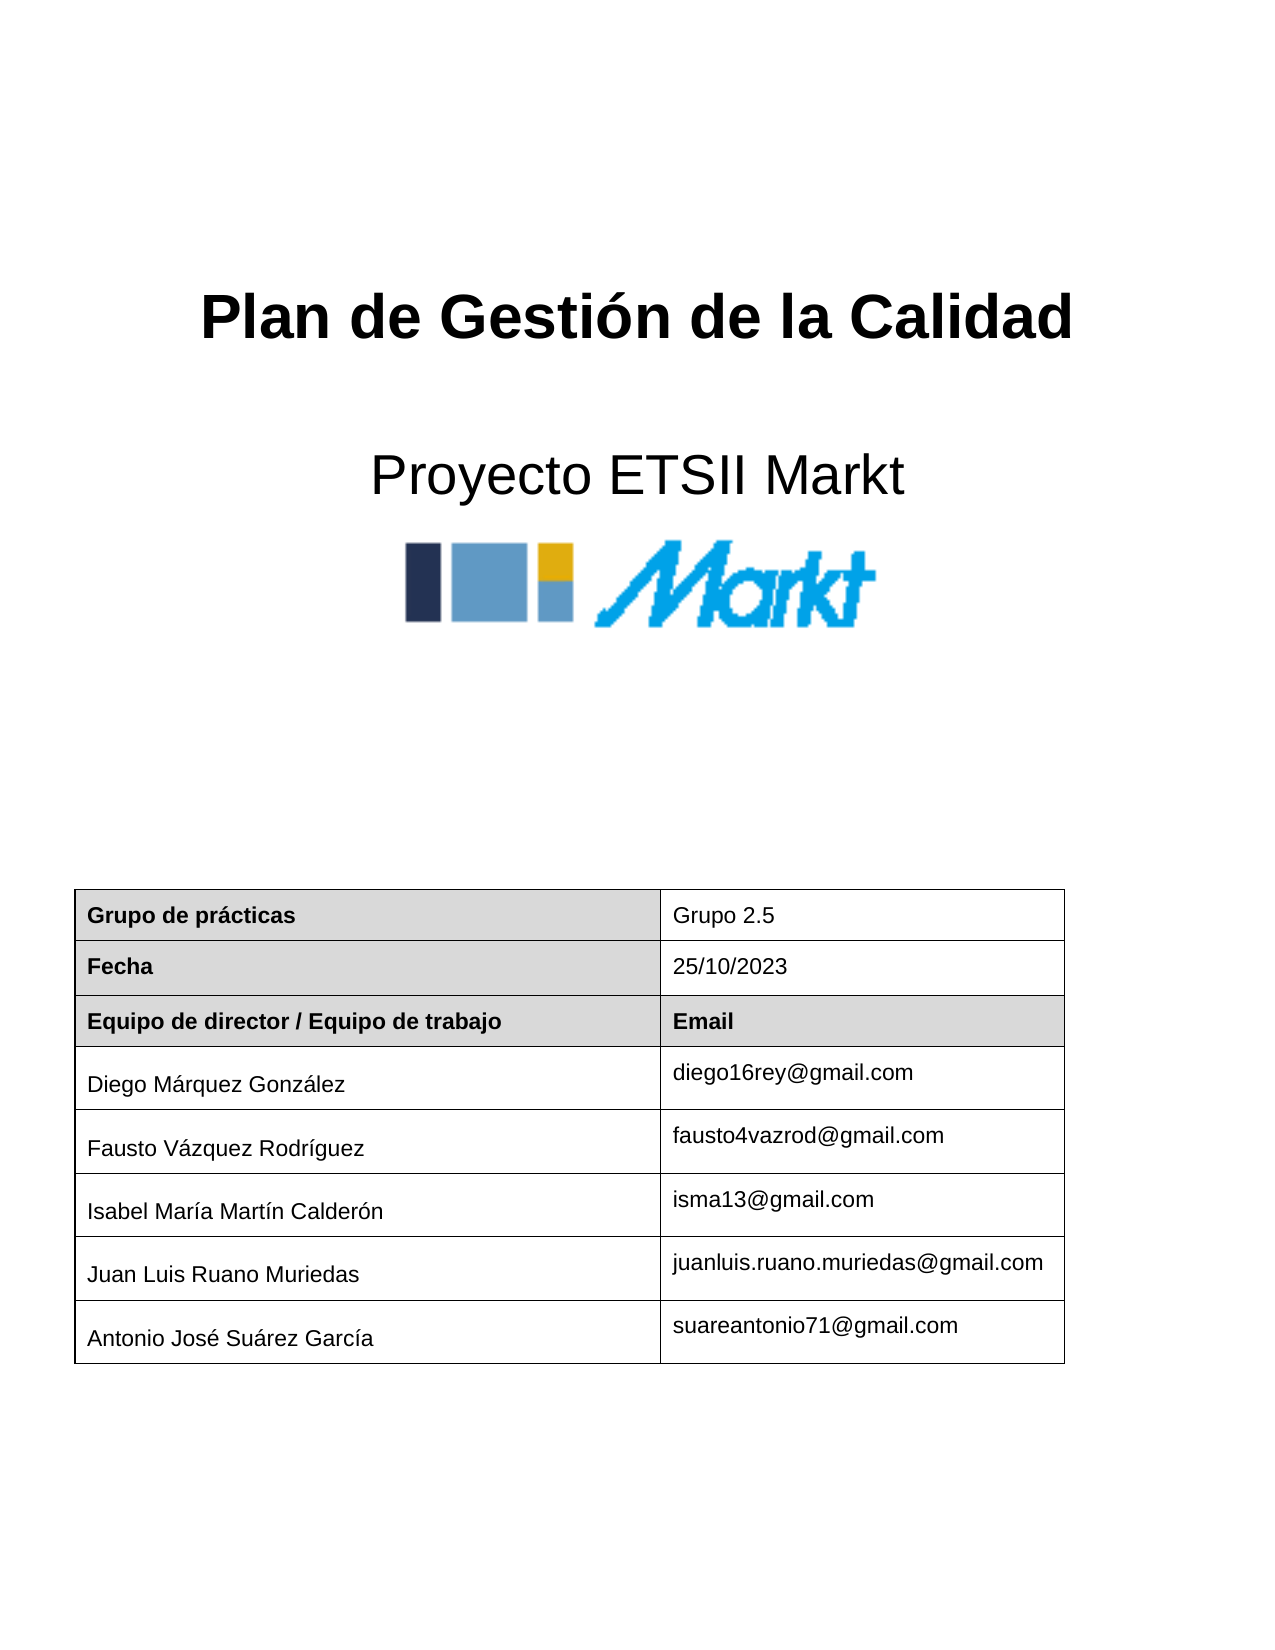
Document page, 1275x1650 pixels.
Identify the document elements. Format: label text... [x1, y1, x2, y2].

table_cell 25/10/2023 [661, 941, 1064, 995]
picture [385, 506, 890, 666]
table_cell fausto4vazrod@gmail.com [661, 1110, 1064, 1173]
table_cell diego16rey@gmail.com [661, 1047, 1064, 1109]
text Proyecto ETSII Markt [75, 442, 1200, 506]
table_cell Fausto Vázquez Rodríguez [76, 1110, 660, 1173]
table_cell Fecha [76, 941, 660, 995]
table_header Grupo de prácticas [76, 890, 660, 940]
table_cell Equipo de director / Equipo de trabajo [76, 996, 660, 1046]
table_cell Diego Márquez González [76, 1047, 660, 1109]
table_cell Antonio José Suárez García [76, 1301, 660, 1363]
table_header Grupo 2.5 [661, 890, 1064, 940]
table_cell suareantonio71@gmail.com [661, 1301, 1064, 1363]
table_cell Email [661, 996, 1064, 1046]
table_cell Juan Luis Ruano Muriedas [76, 1237, 660, 1299]
table_cell isma13@gmail.com [661, 1174, 1064, 1236]
table_cell juanluis.ruano.muriedas@gmail.com [661, 1237, 1064, 1299]
text Plan de Gestión de la Calidad [75, 280, 1200, 352]
table_cell Isabel María Martín Calderón [76, 1174, 660, 1236]
